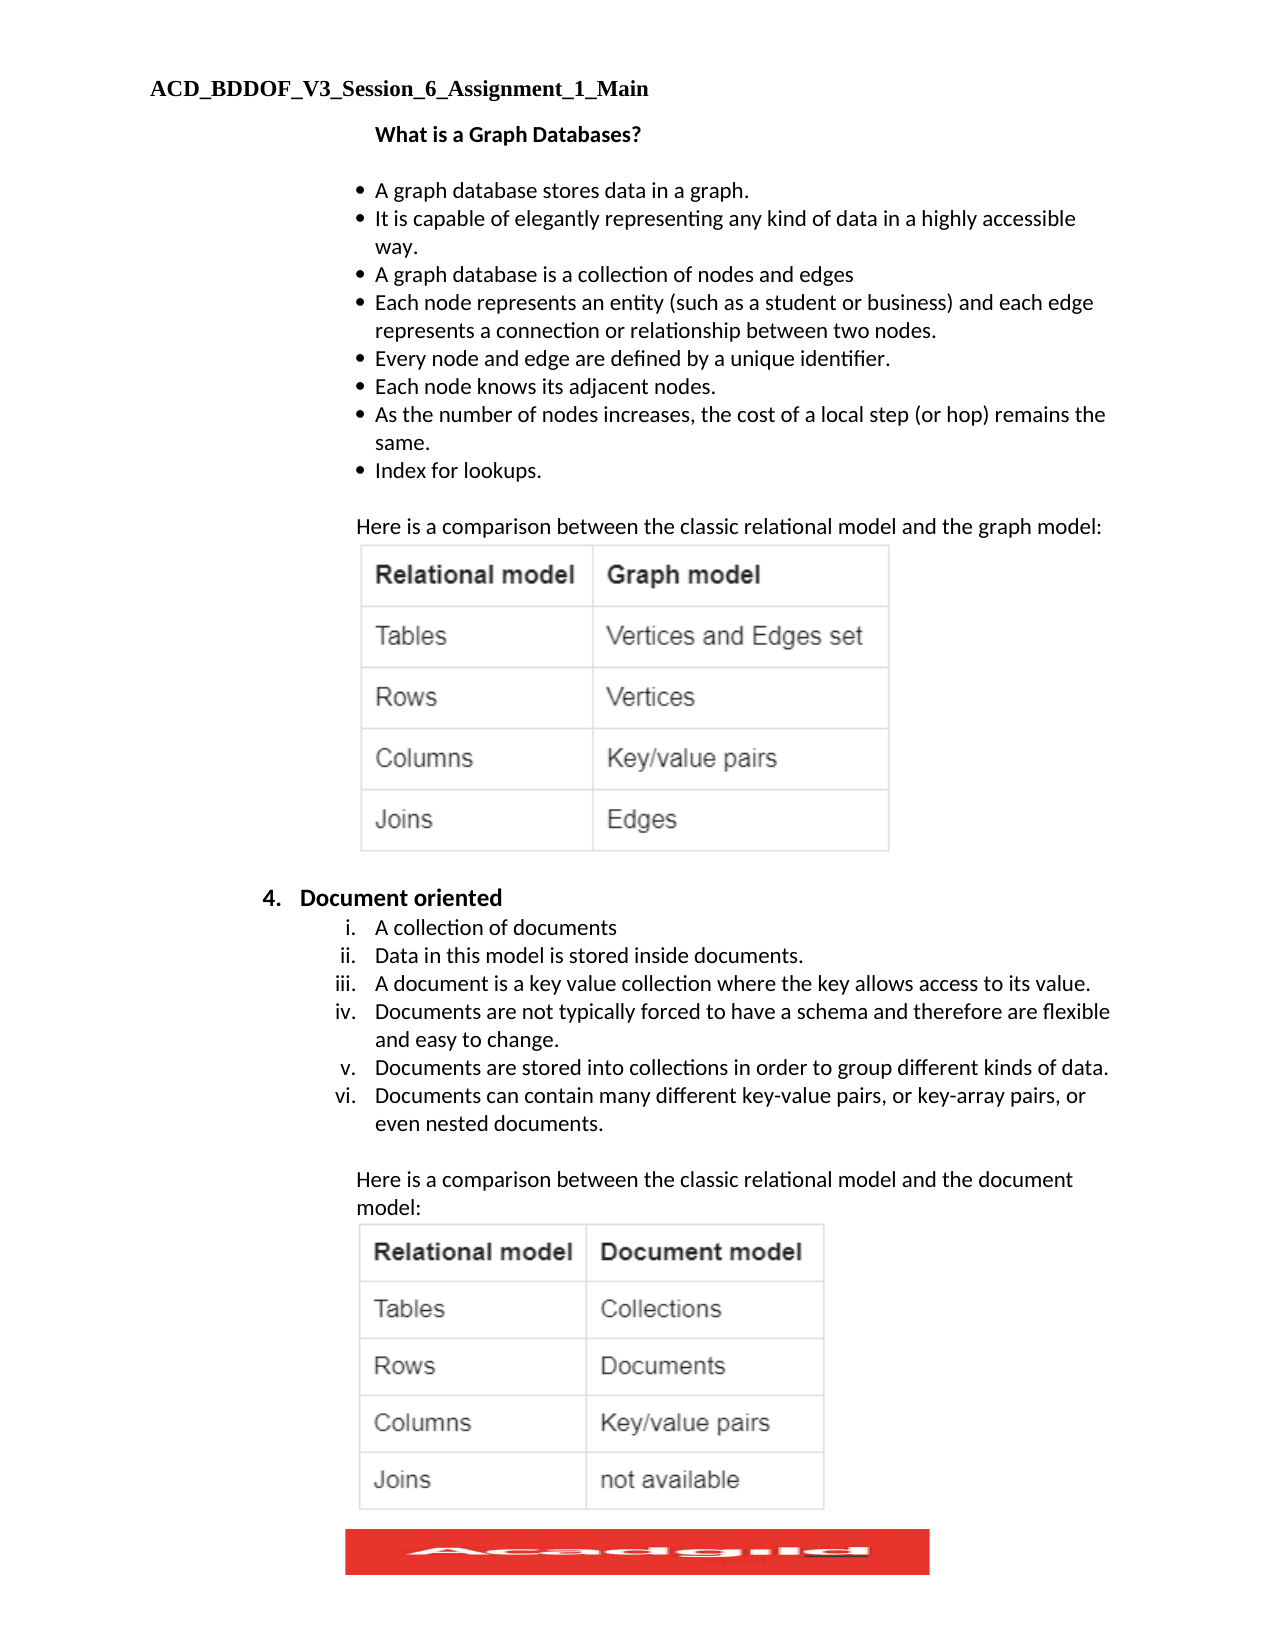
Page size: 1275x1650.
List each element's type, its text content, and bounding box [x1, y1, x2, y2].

list Document oriented [262, 882, 1125, 913]
list A graph database is a collection of nodes and edges [356, 260, 1125, 288]
list Documents are stored into collections in order to group different kinds of data. [356, 1053, 1125, 1081]
picture [356, 1221, 828, 1513]
list A collection of documents [356, 913, 1125, 941]
list Each node represents an entity (such as a student or business) and each edge represents a connection or relationship between two nodes. [356, 288, 1125, 344]
list Here is a comparison between the classic relational model and the document model: [356, 1165, 1125, 1221]
picture [356, 540, 893, 855]
list Each node knows its adjacent nodes. [356, 372, 1125, 400]
list It is capable of elegantly representing any kind of data in a highly accessible way. [356, 204, 1125, 260]
list A graph database stores data in a graph. [356, 176, 1125, 204]
list As the number of nodes increases, the cost of a local step (or hop) remains the same. [356, 400, 1125, 456]
list Data in this model is stored inside documents. [356, 941, 1125, 969]
picture [345, 1529, 930, 1575]
list What is a Graph Databases? [375, 120, 1125, 148]
list Every node and edge are defined by a unique identifier. [356, 344, 1125, 372]
list Documents can contain many different key-value pairs, or key-array pairs, or even nested documents. [356, 1081, 1125, 1137]
list A document is a key value collection where the key allows access to its value. [356, 969, 1125, 997]
list Index for lookups. [356, 456, 1125, 484]
text Here is a comparison between the classic relational model and the graph model: [356, 512, 1125, 540]
list Documents are not typically forced to have a schema and therefore are flexible and easy to change. [356, 997, 1125, 1053]
